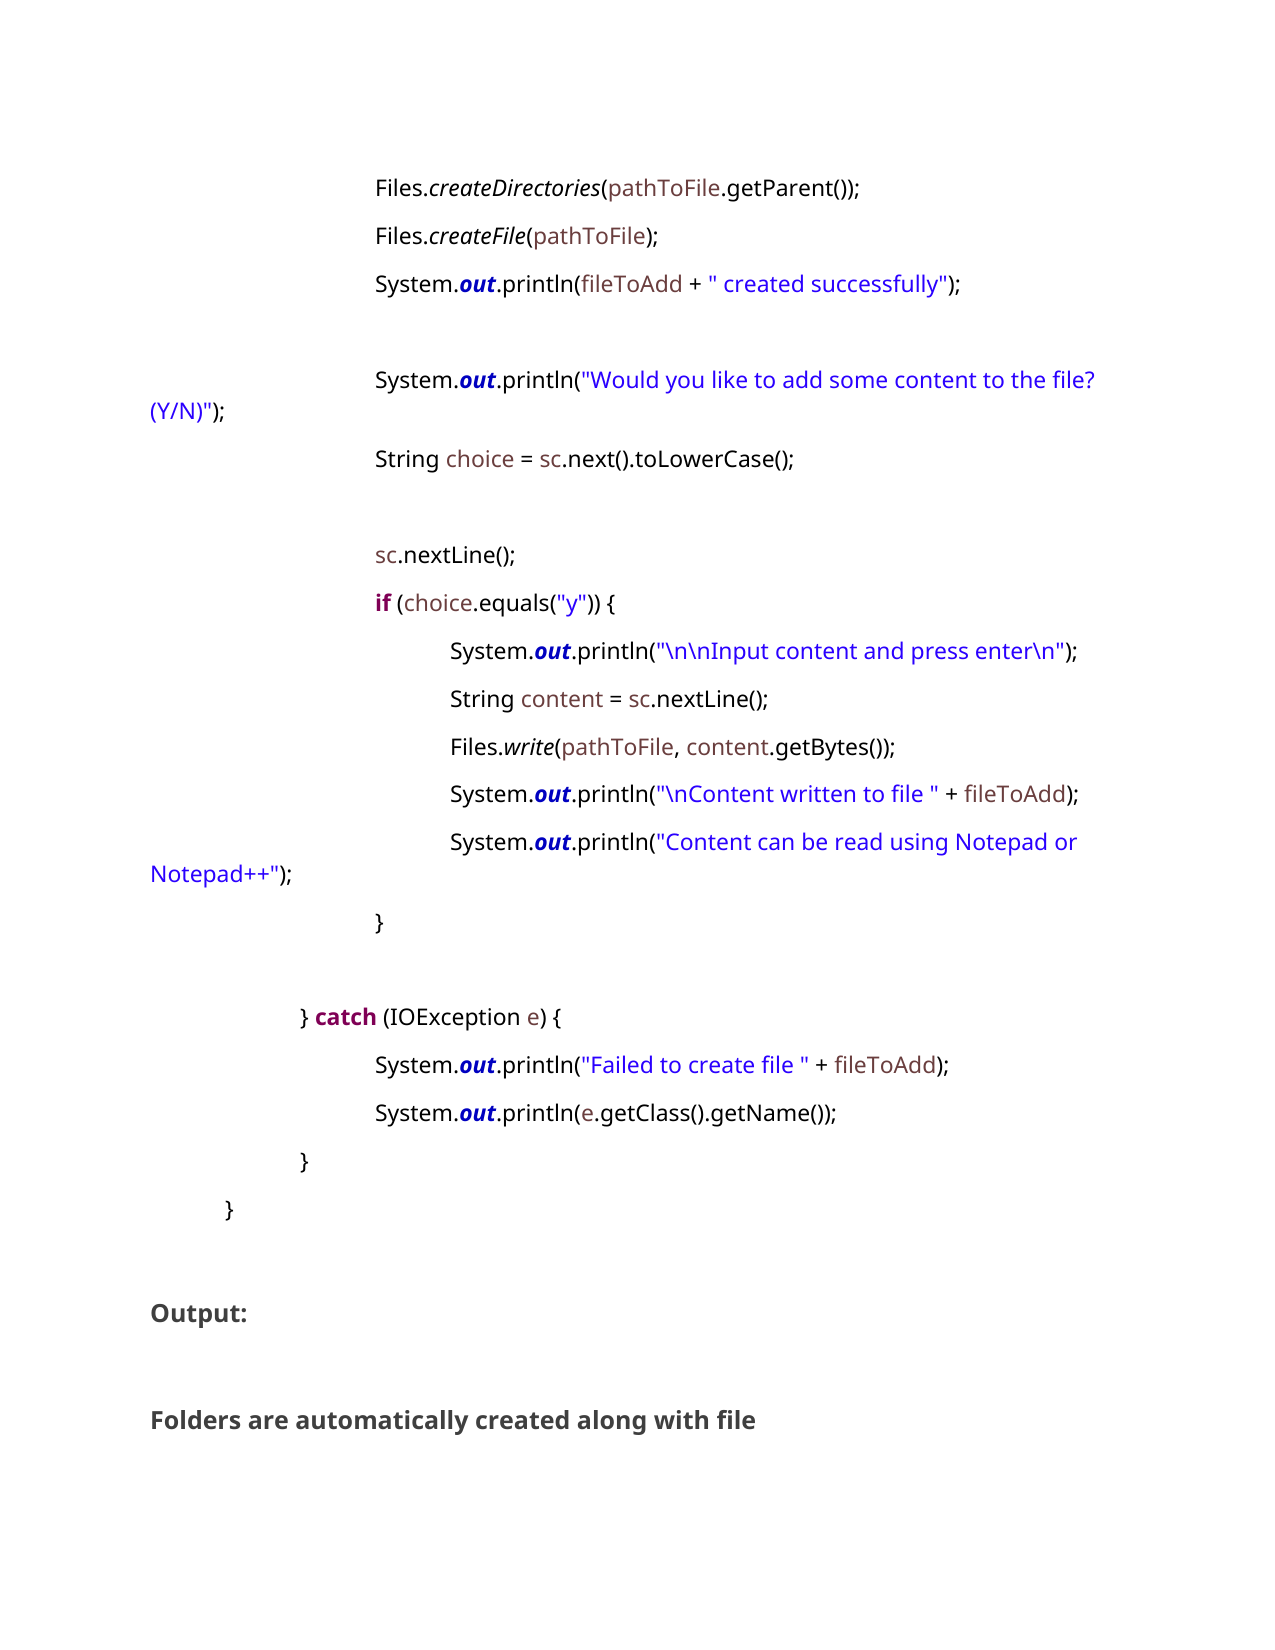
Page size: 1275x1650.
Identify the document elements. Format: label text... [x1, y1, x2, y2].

text if (choice.equals("y")) { [150, 587, 1125, 618]
text System.out.println(e.getClass().getName()); [150, 1097, 1125, 1128]
text Files.createFile(pathToFile); [150, 220, 1125, 251]
text System.out.println("Content can be read using Notepad or Notepad++"); [150, 826, 1125, 889]
text } catch (IOException e) { [150, 1001, 1125, 1032]
text Files.createDirectories(pathToFile.getParent()); [150, 172, 1125, 203]
text } [150, 905, 1125, 937]
text Output: [150, 1296, 1125, 1330]
text String content = sc.nextLine(); [150, 682, 1125, 714]
text System.out.println("Failed to create file " + fileToAdd); [150, 1049, 1125, 1080]
text } [150, 1193, 1125, 1224]
text sc.nextLine(); [150, 539, 1125, 570]
text System.out.println("\n\nInput content and press enter\n"); [150, 634, 1125, 666]
text System.out.println("\nContent written to file " + fileToAdd); [150, 778, 1125, 809]
text String choice = sc.next().toLowerCase(); [150, 443, 1125, 474]
text System.out.println(fileToAdd + " created successfully"); [150, 268, 1125, 299]
text System.out.println("Would you like to add some content to the file? (Y/N)"); [150, 364, 1125, 426]
text Files.write(pathToFile, content.getBytes()); [150, 730, 1125, 762]
text Folders are automatically created along with file [150, 1403, 1125, 1437]
text } [150, 1145, 1125, 1176]
